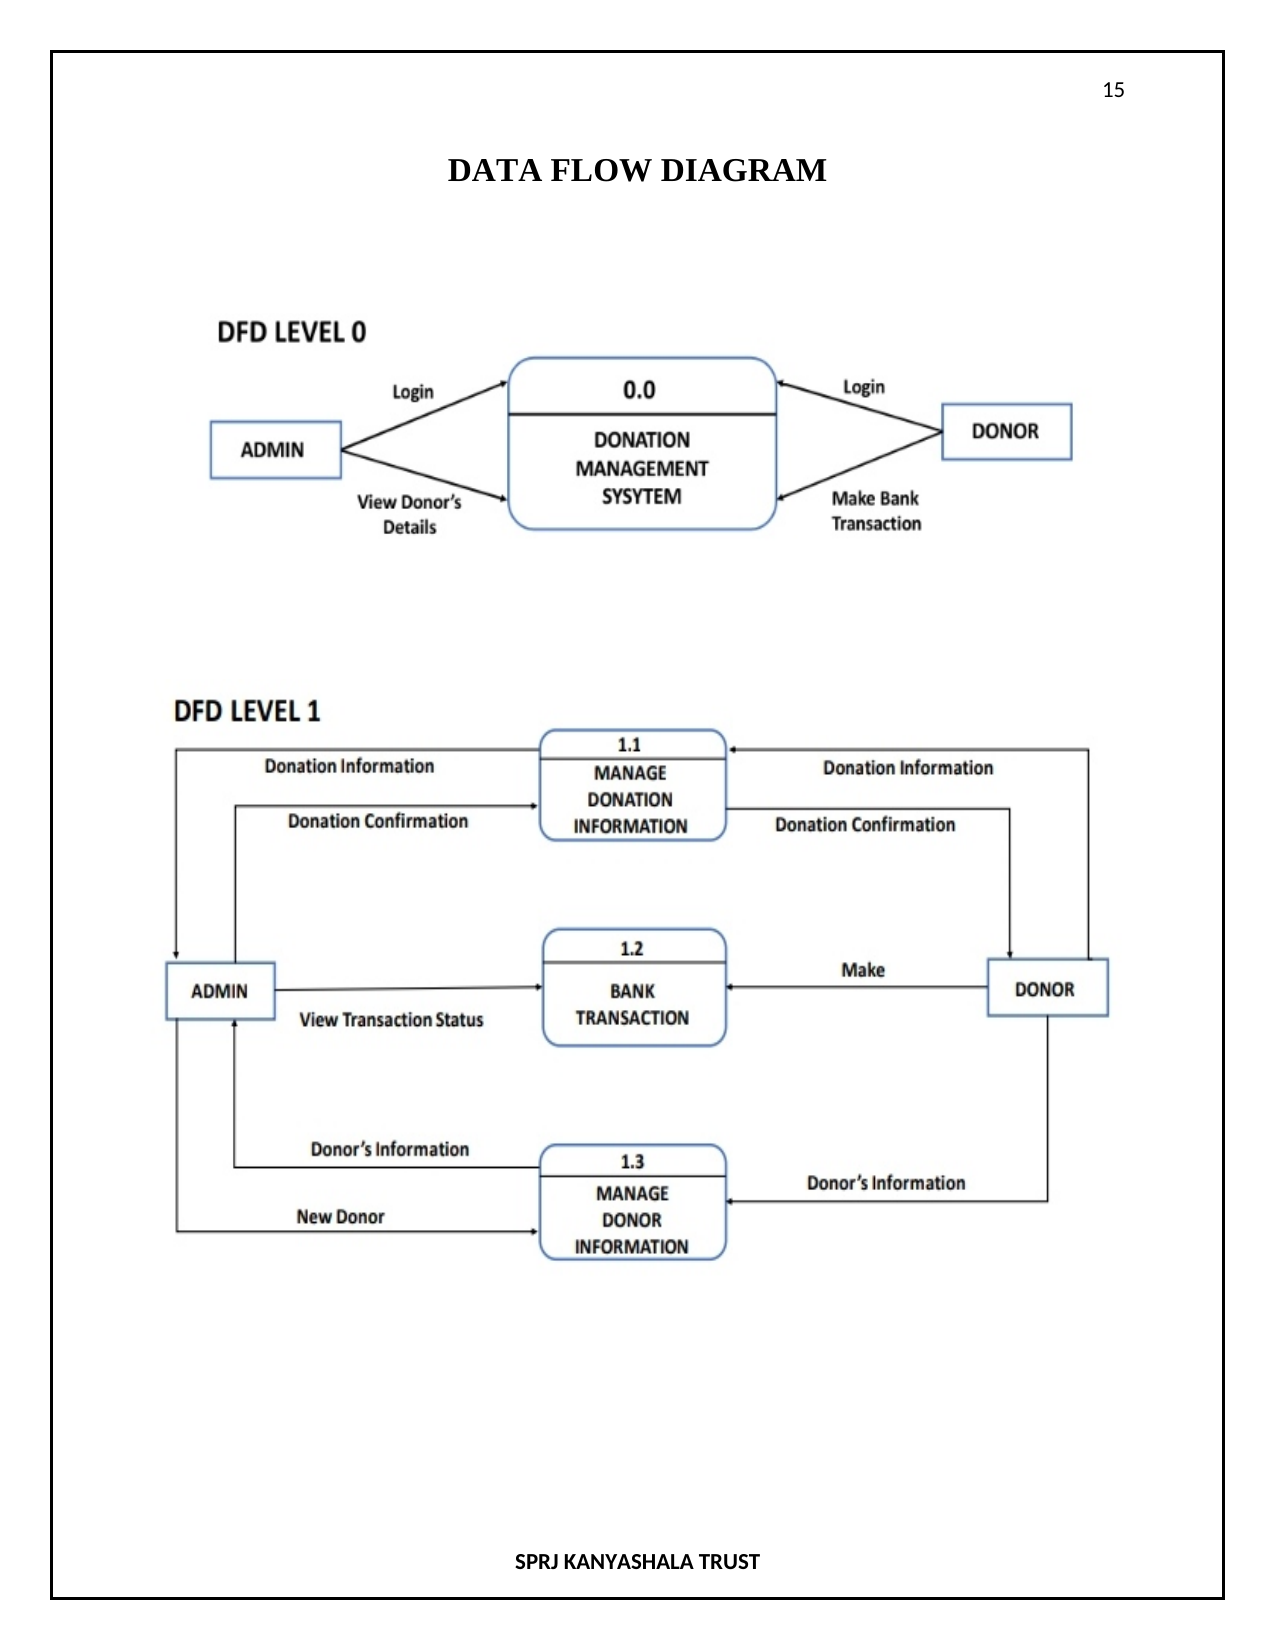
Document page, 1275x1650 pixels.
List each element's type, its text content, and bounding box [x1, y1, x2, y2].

picture [164, 313, 1111, 661]
picture [150, 679, 1125, 1316]
text DATA FLOW DIAGRAM [150, 150, 1125, 188]
